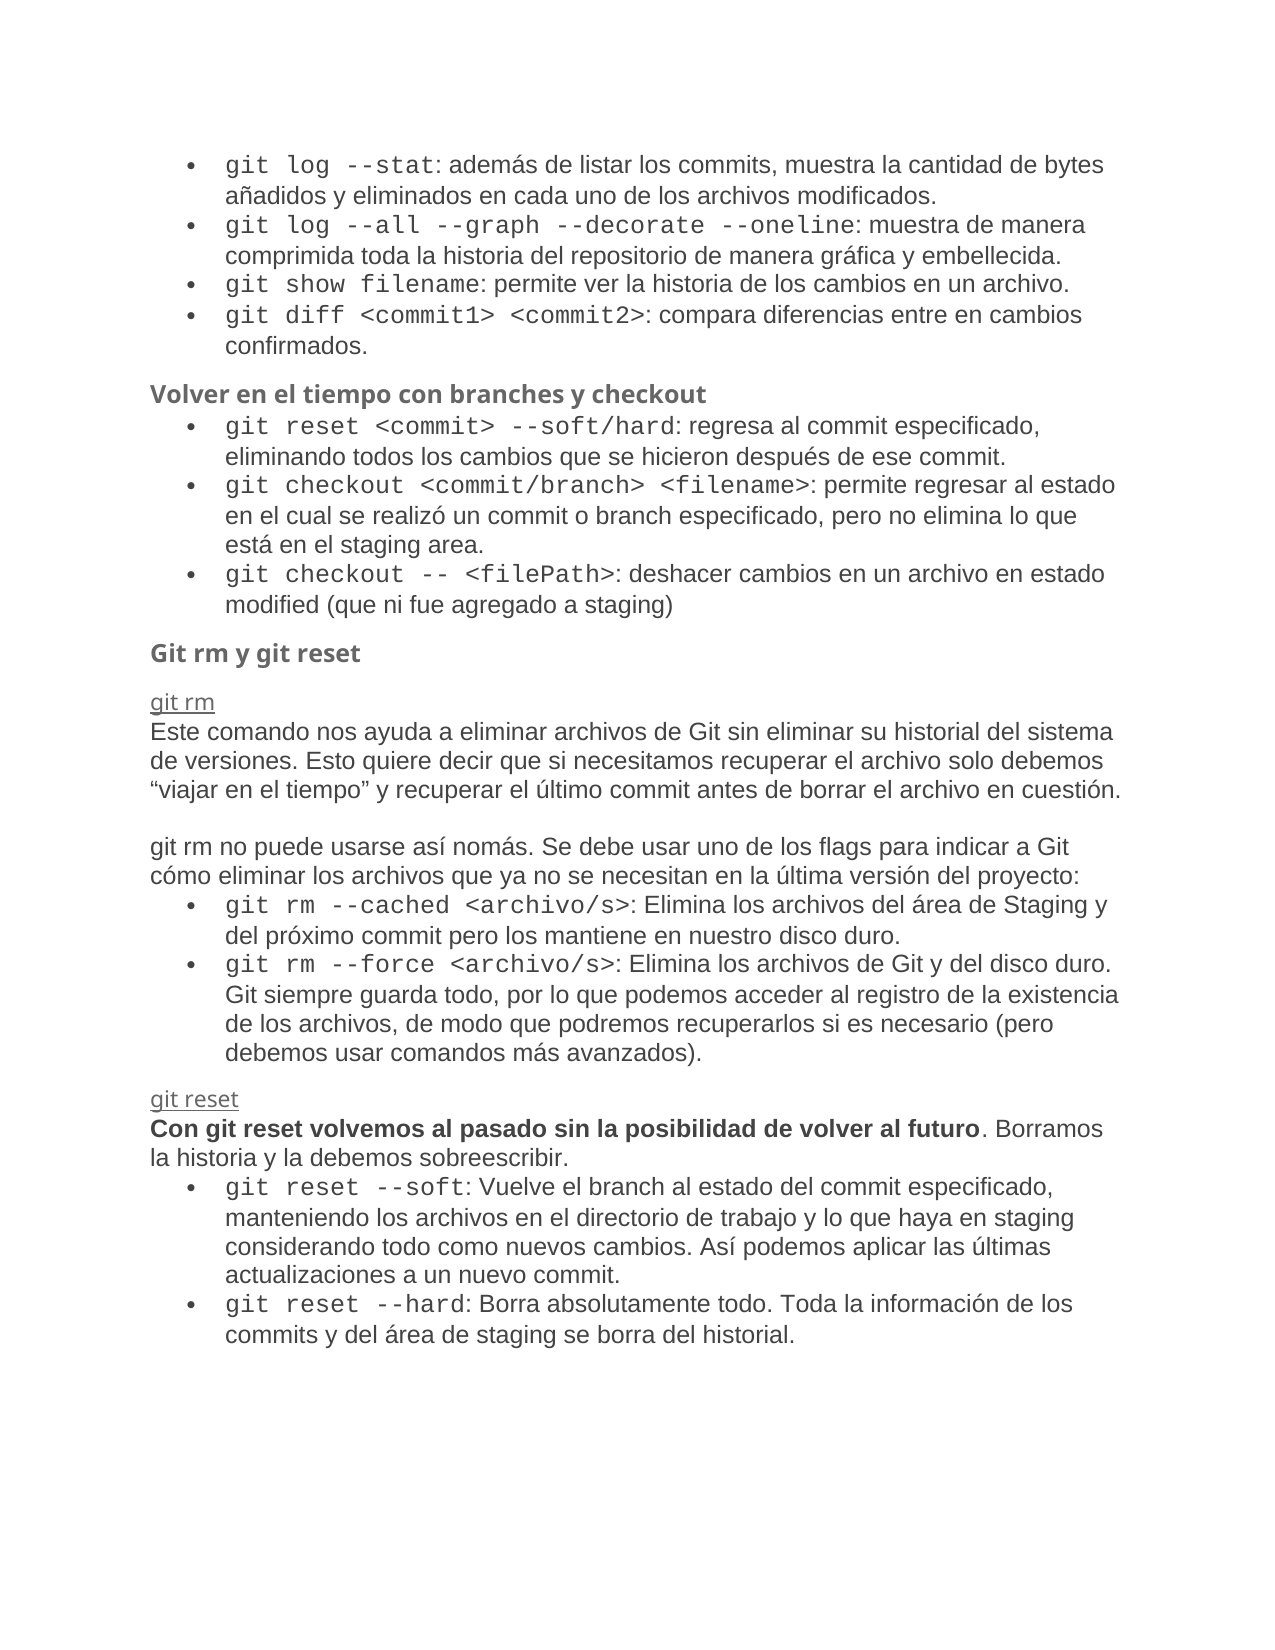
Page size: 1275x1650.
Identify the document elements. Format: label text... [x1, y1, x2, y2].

text git rm [150, 686, 1125, 717]
list git checkout -- <filePath>: deshacer cambios en un archivo en estado modified (que ni fue agregado a staging) [187, 559, 1125, 618]
list git reset <commit> --soft/hard: regresa al commit especificado, eliminando todos los cambios que se hicieron después de ese commit. [187, 411, 1125, 470]
list git checkout <commit/branch> <filename>: permite regresar al estado en el cual se realizó un commit o branch especificado, pero no elimina lo que está en el staging area. [187, 470, 1125, 559]
list git rm --force <archivo/s>: Elimina los archivos de Git y del disco duro. Git siempre guarda todo, por lo que podemos acceder al registro de la existencia de los archivos, de modo que podremos recuperarlos si es necesario (pero debemos usar comandos más avanzados). [187, 949, 1125, 1067]
text git rm no puede usarse así nomás. Se debe usar uno de los flags para indicar a Git cómo eliminar los archivos que ya no se necesitan en la última versión del proyecto: [150, 832, 1125, 890]
list git rm --cached <archivo/s>: Elimina los archivos del área de Staging y del próximo commit pero los mantiene en nuestro disco duro. [187, 890, 1125, 949]
text git reset [150, 1083, 1125, 1114]
list git reset --hard: Borra absolutamente todo. Toda la información de los commits y del área de staging se borra del historial. [187, 1289, 1125, 1349]
list git log --stat: además de listar los commits, muestra la cantidad de bytes añadidos y eliminados en cada uno de los archivos modificados. [187, 150, 1125, 210]
list git show filename: permite ver la historia de los cambios en un archivo. [187, 269, 1125, 300]
text Este comando nos ayuda a eliminar archivos de Git sin eliminar su historial del sistema de versiones. Esto quiere decir que si necesitamos recuperar el archivo solo debemos “viajar en el tiempo” y recuperar el último commit antes de borrar el archivo en cuestión. [150, 717, 1125, 803]
list git log --all --graph --decorate --oneline: muestra de manera comprimida toda la historia del repositorio de manera gráfica y embellecida. [187, 210, 1125, 269]
text Con git reset volvemos al pasado sin la posibilidad de volver al futuro. Borramos la historia y la debemos sobreescribir. [150, 1114, 1125, 1172]
text Git rm y git reset [150, 635, 1125, 669]
list git diff <commit1> <commit2>: compara diferencias entre en cambios confirmados. [187, 300, 1125, 360]
text Volver en el tiempo con branches y checkout [150, 377, 1125, 411]
list git reset --soft: Vuelve el branch al estado del commit especificado, manteniendo los archivos en el directorio de trabajo y lo que haya en staging considerando todo como nuevos cambios. Así podemos aplicar las últimas actualizaciones a un nuevo commit. [187, 1172, 1125, 1289]
